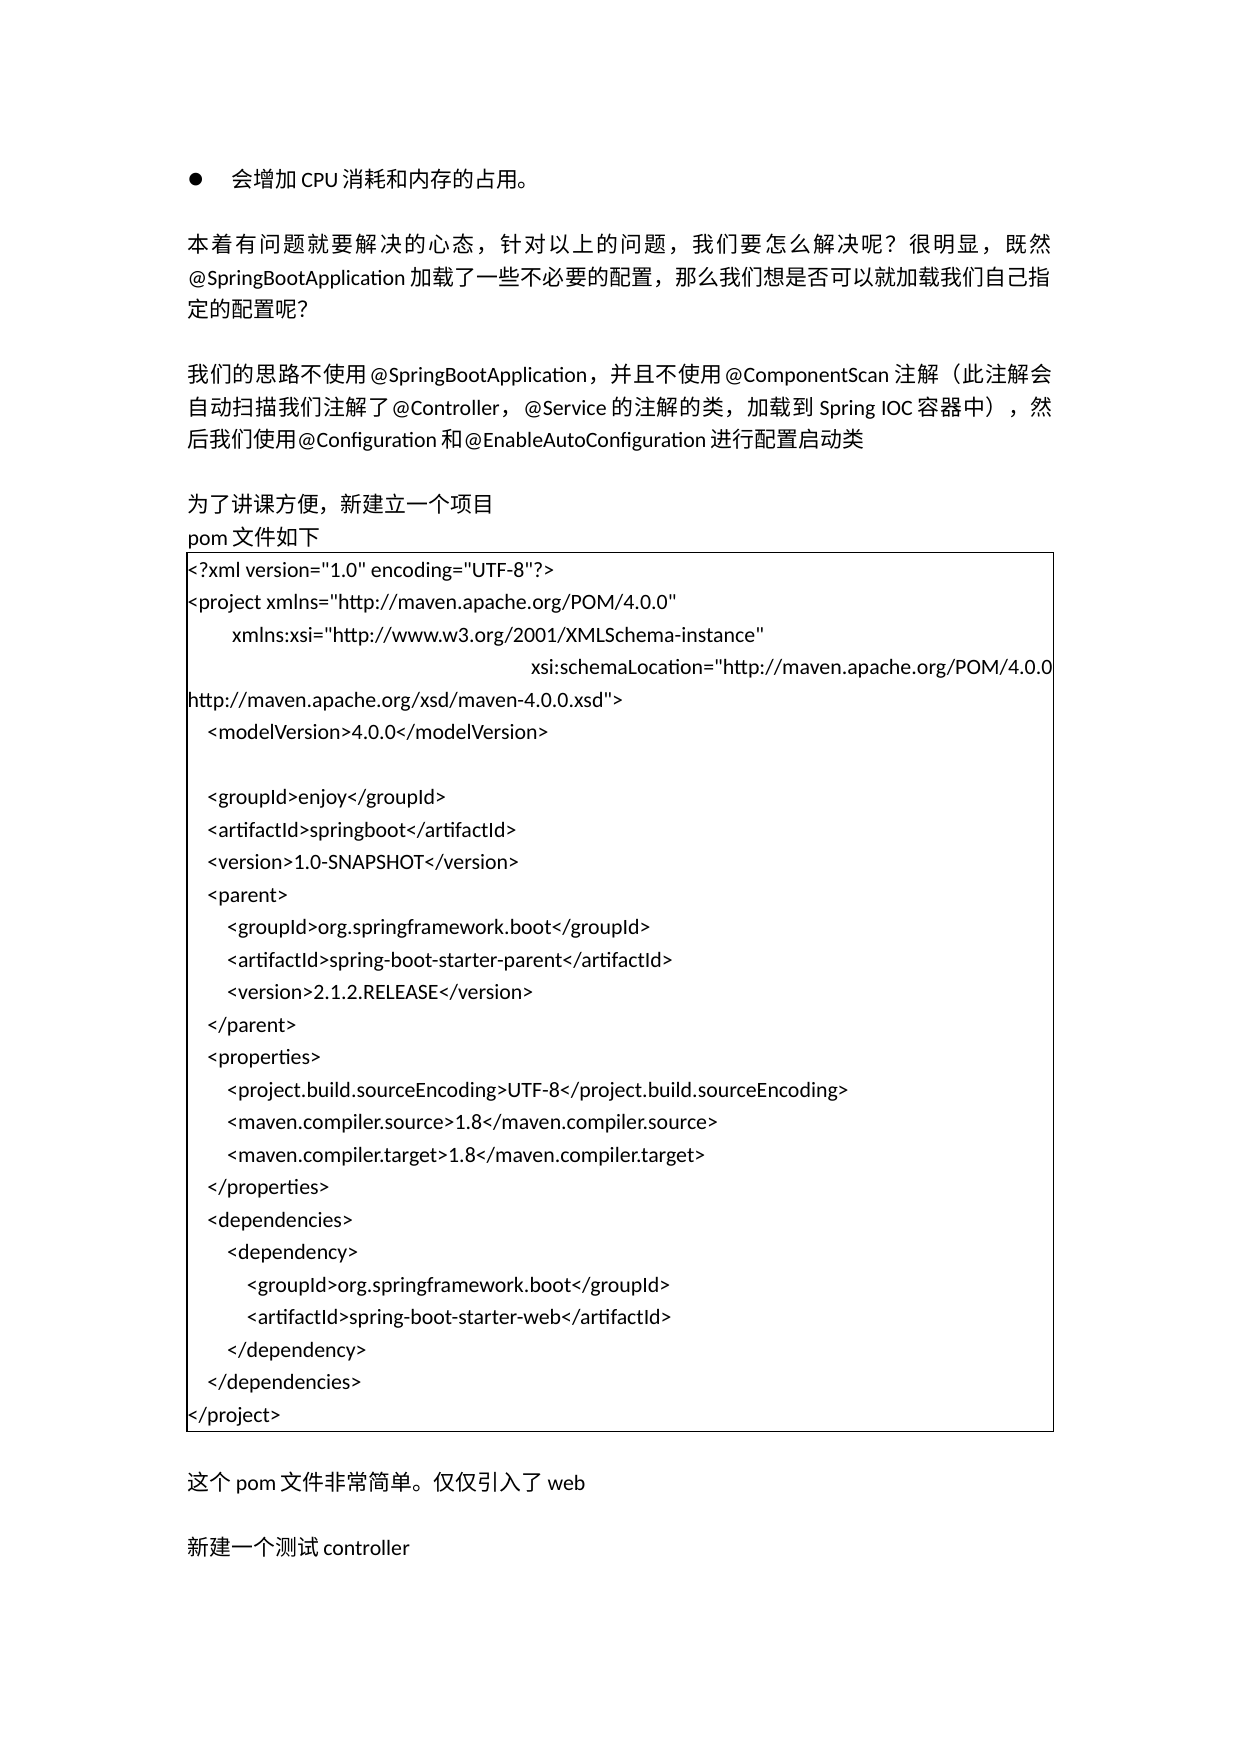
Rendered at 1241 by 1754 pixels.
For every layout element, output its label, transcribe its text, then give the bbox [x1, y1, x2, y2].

text <maven.compiler.target>1.8</maven.compiler.target> [188, 1138, 1053, 1171]
text <groupId>org.springframework.boot</groupId> [188, 1268, 1053, 1301]
text pom文件如下 [187, 519, 1053, 552]
text <?xml version="1.0" encoding="UTF-8"?> [188, 553, 1053, 586]
text <version>2.1.2.RELEASE</version> [188, 976, 1053, 1008]
text <artifactId>spring-boot-starter-parent</artifactId> [188, 943, 1053, 976]
text <groupId>enjoy</groupId> [188, 781, 1053, 813]
text xmlns:xsi="http://www.w3.org/2001/XMLSchema-instance" [188, 618, 1053, 651]
text <version>1.0-SNAPSHOT</version> [188, 846, 1053, 878]
text </parent> [188, 1008, 1053, 1041]
text 我们的思路不使用@SpringBootApplication，并且不使用@ComponentScan注解（此注解会自动扫描我们注解了@Controller，@Service的注解的类，加载到Spring IOC容器中），然后我们使用@Configuration和@EnableAutoConfiguration进行配置启动类 [187, 357, 1053, 454]
text <properties> [188, 1041, 1053, 1073]
text <artifactId>springboot</artifactId> [188, 813, 1053, 846]
text xsi:schemaLocation="http://maven.apache.org/POM/4.0.0 http://maven.apache.org/xsd/maven-4.0.0.xsd"> [188, 651, 1053, 716]
text 新建一个测试controller [187, 1529, 1053, 1562]
text <artifactId>spring-boot-starter-web</artifactId> [188, 1301, 1053, 1333]
text </dependency> [188, 1333, 1053, 1366]
text <maven.compiler.source>1.8</maven.compiler.source> [188, 1106, 1053, 1138]
text <modelVersion>4.0.0</modelVersion> [188, 716, 1053, 748]
text <project.build.sourceEncoding>UTF-8</project.build.sourceEncoding> [188, 1073, 1053, 1106]
text 本着有问题就要解决的心态，针对以上的问题，我们要怎么解决呢？很明显，既然@SpringBootApplication加载了一些不必要的配置，那么我们想是否可以就加载我们自己指定的配置呢？ [187, 227, 1053, 324]
text </properties> [188, 1171, 1053, 1203]
text <parent> [188, 878, 1053, 911]
text <dependency> [188, 1236, 1053, 1268]
text <dependencies> [188, 1203, 1053, 1236]
text 为了讲课方便，新建立一个项目 [187, 487, 1053, 519]
text </dependencies> [188, 1366, 1053, 1397]
list 会增加CPU消耗和内存的占用。 [187, 162, 1053, 194]
text 这个pom文件非常简单。仅仅引入了web [187, 1464, 1053, 1497]
text <groupId>org.springframework.boot</groupId> [188, 911, 1053, 943]
text </project> [188, 1397, 1053, 1431]
text <project xmlns="http://maven.apache.org/POM/4.0.0" [188, 586, 1053, 618]
